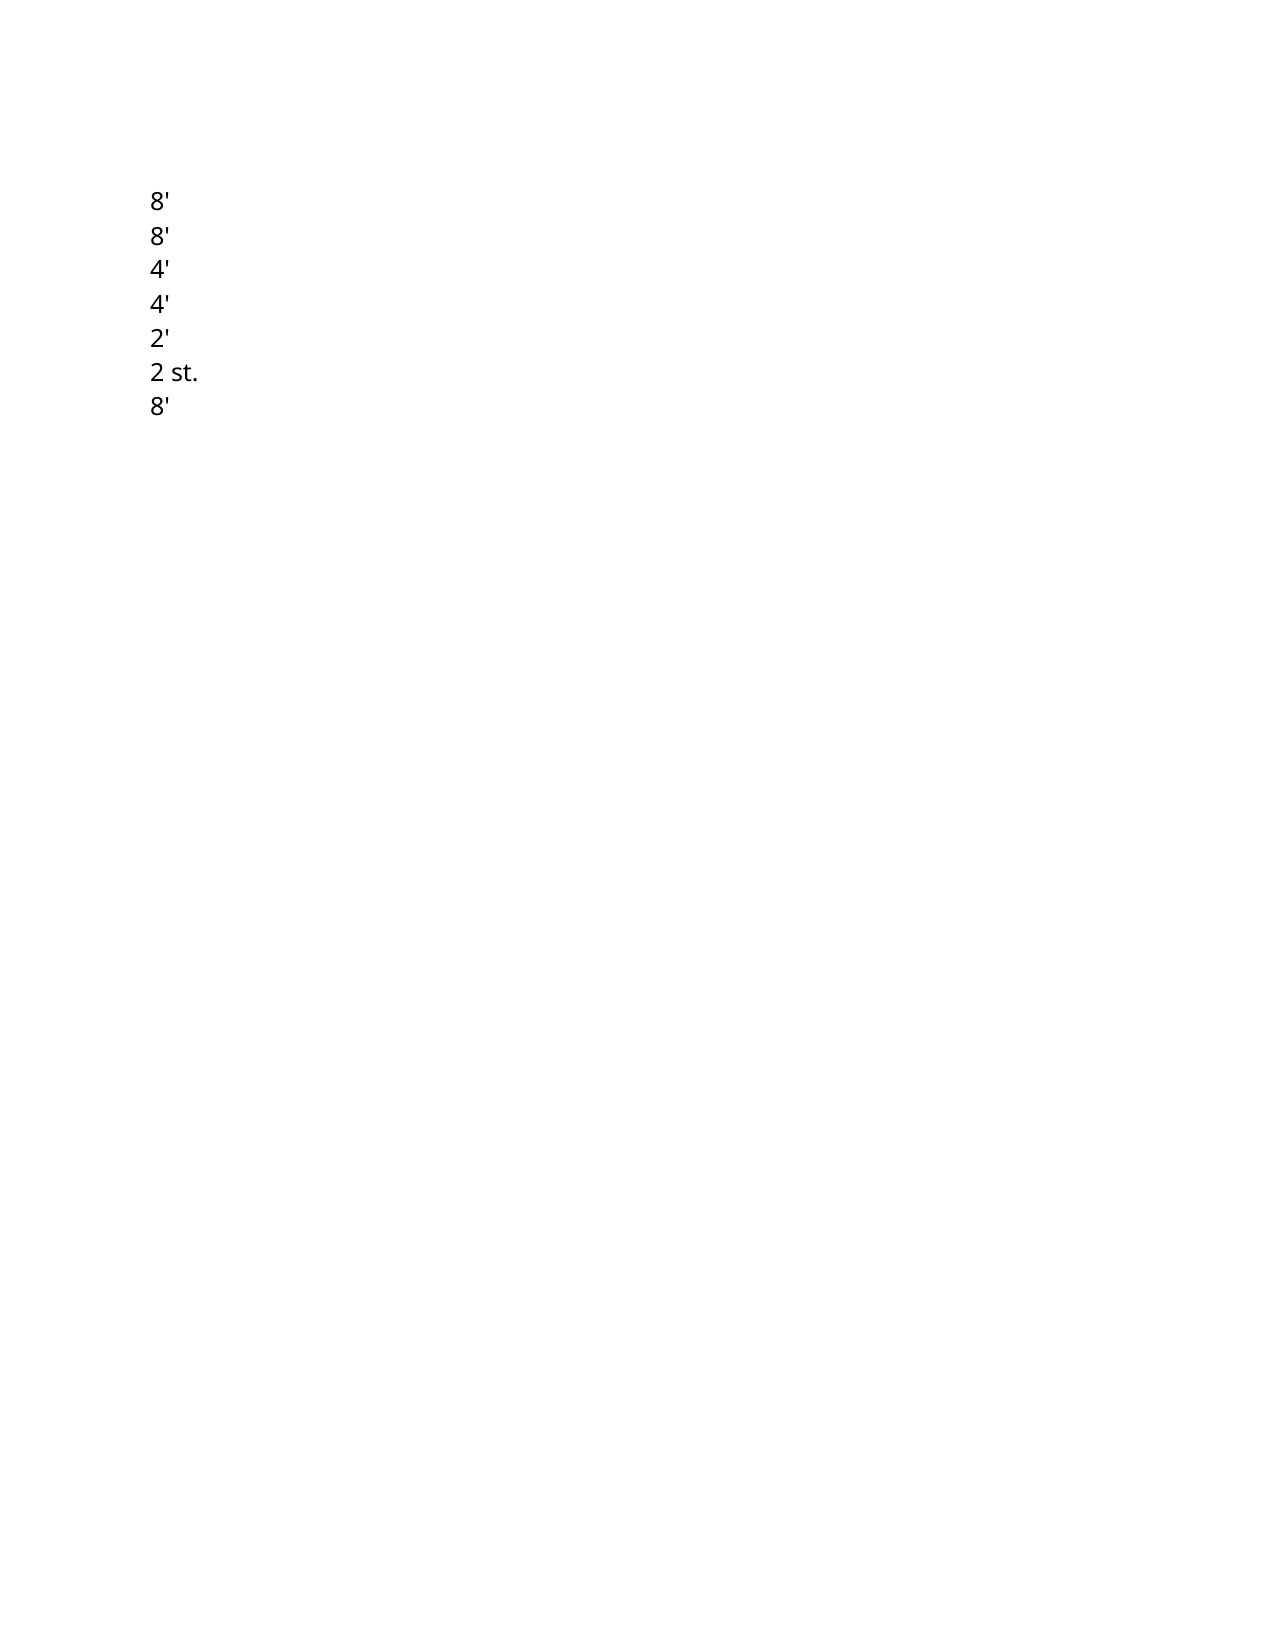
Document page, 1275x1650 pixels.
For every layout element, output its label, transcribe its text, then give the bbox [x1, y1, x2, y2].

text 8' [150, 388, 1125, 422]
text 2' [150, 320, 1125, 354]
text 8' [150, 218, 1125, 252]
text 4' [150, 252, 1125, 286]
text 2 st. [150, 354, 1125, 388]
text 8' [150, 184, 1125, 218]
text 4' [150, 286, 1125, 320]
